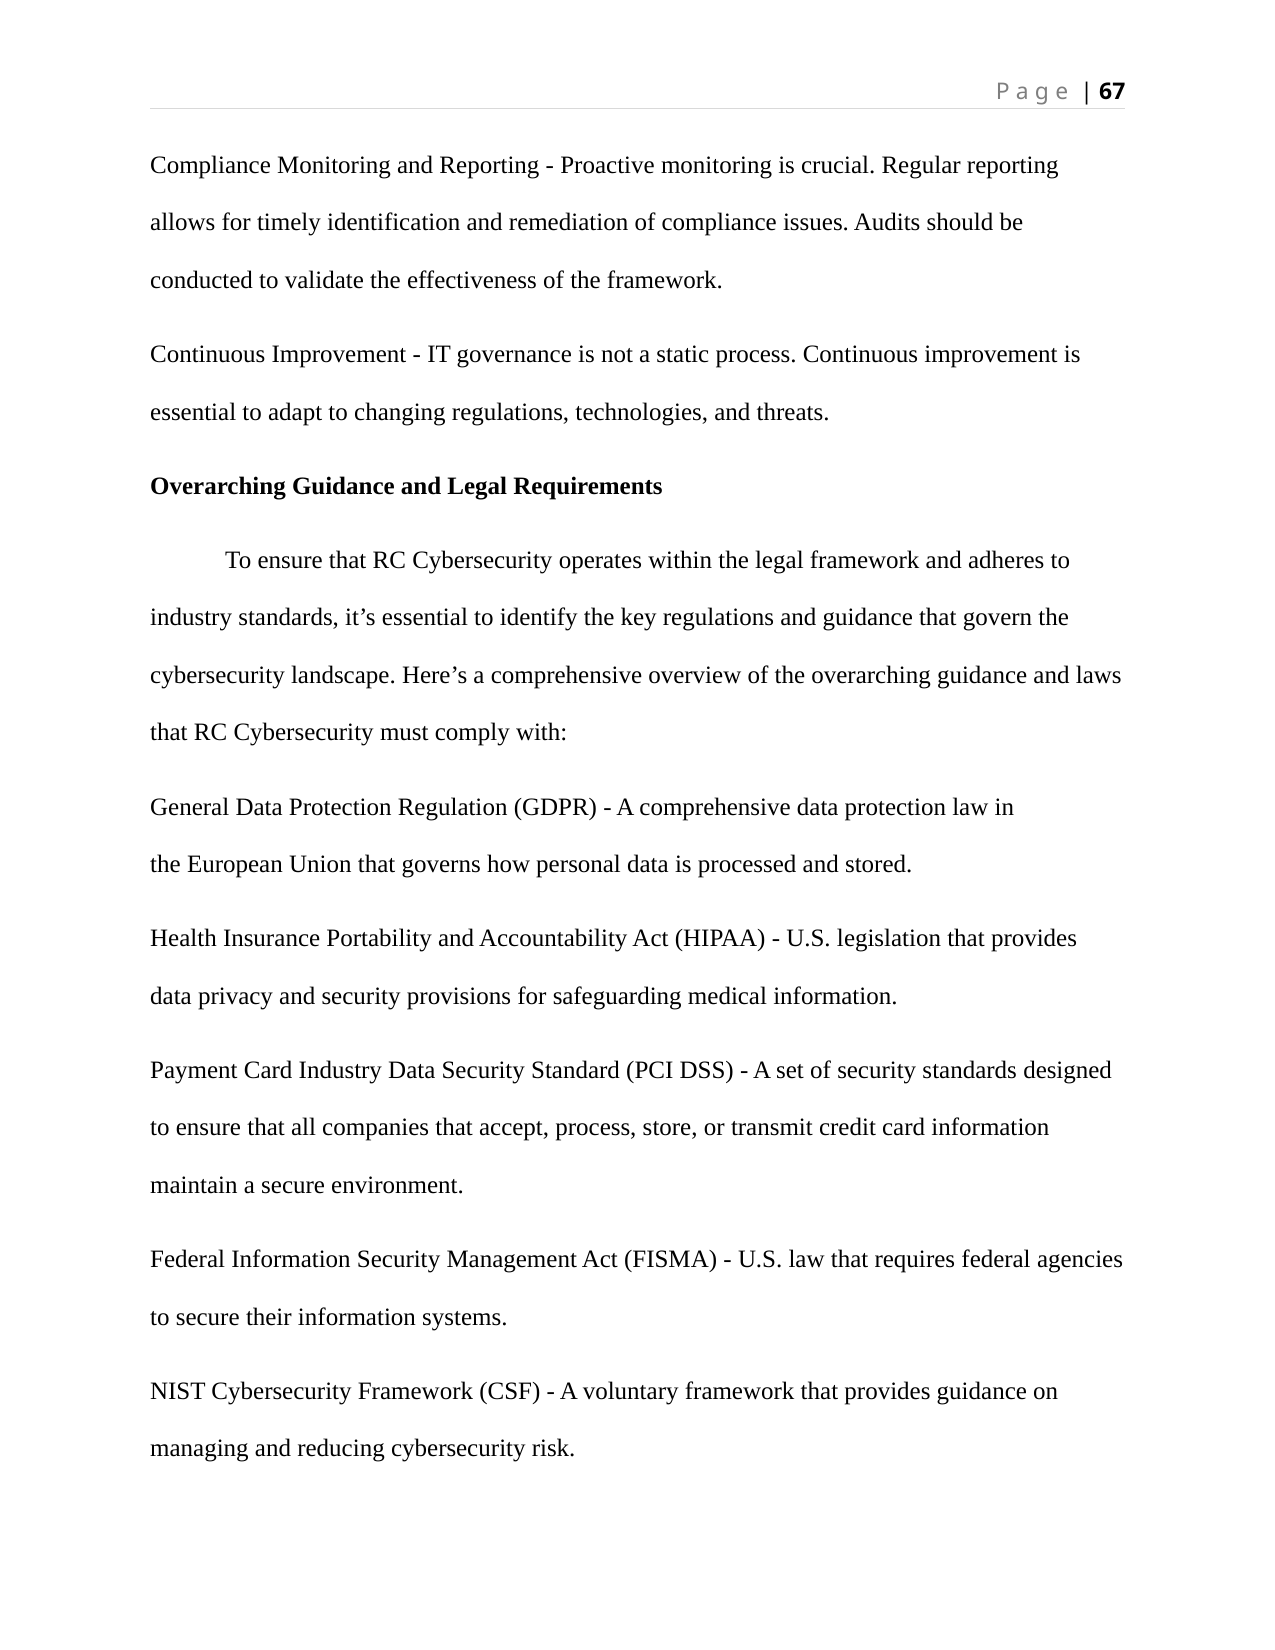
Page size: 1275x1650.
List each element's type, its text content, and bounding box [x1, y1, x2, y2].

text General Data Protection Regulation (GDPR) - A comprehensive data protection law in the European Union that governs how personal data is processed and stored. [150, 792, 1125, 878]
text Compliance Monitoring and Reporting - Proactive monitoring is crucial. Regular reporting allows for timely identification and remediation of compliance issues. Audits should be conducted to validate the effectiveness of the framework. [150, 150, 1125, 294]
text NIST Cybersecurity Framework (CSF) - A voluntary framework that provides guidance on managing and reducing cybersecurity risk. [150, 1376, 1125, 1462]
text To ensure that RC Cybersecurity operates within the legal framework and adheres to industry standards, it’s essential to identify the key regulations and guidance that govern the cybersecurity landscape. Here’s a comprehensive overview of the overarching guidance and laws that RC Cybersecurity must comply with: [150, 545, 1125, 746]
text Overarching Guidance and Legal Requirements [150, 471, 1125, 499]
text Continuous Improvement - IT governance is not a static process. Continuous improvement is essential to adapt to changing regulations, technologies, and threats. [150, 339, 1125, 425]
text Federal Information Security Management Act (FISMA) - U.S. law that requires federal agencies to secure their information systems. [150, 1244, 1125, 1330]
text Health Insurance Portability and Accountability Act (HIPAA) - U.S. legislation that provides data privacy and security provisions for safeguarding medical information. [150, 923, 1125, 1009]
text Payment Card Industry Data Security Standard (PCI DSS) - A set of security standards designed to ensure that all companies that accept, process, store, or transmit credit card information maintain a secure environment. [150, 1055, 1125, 1199]
